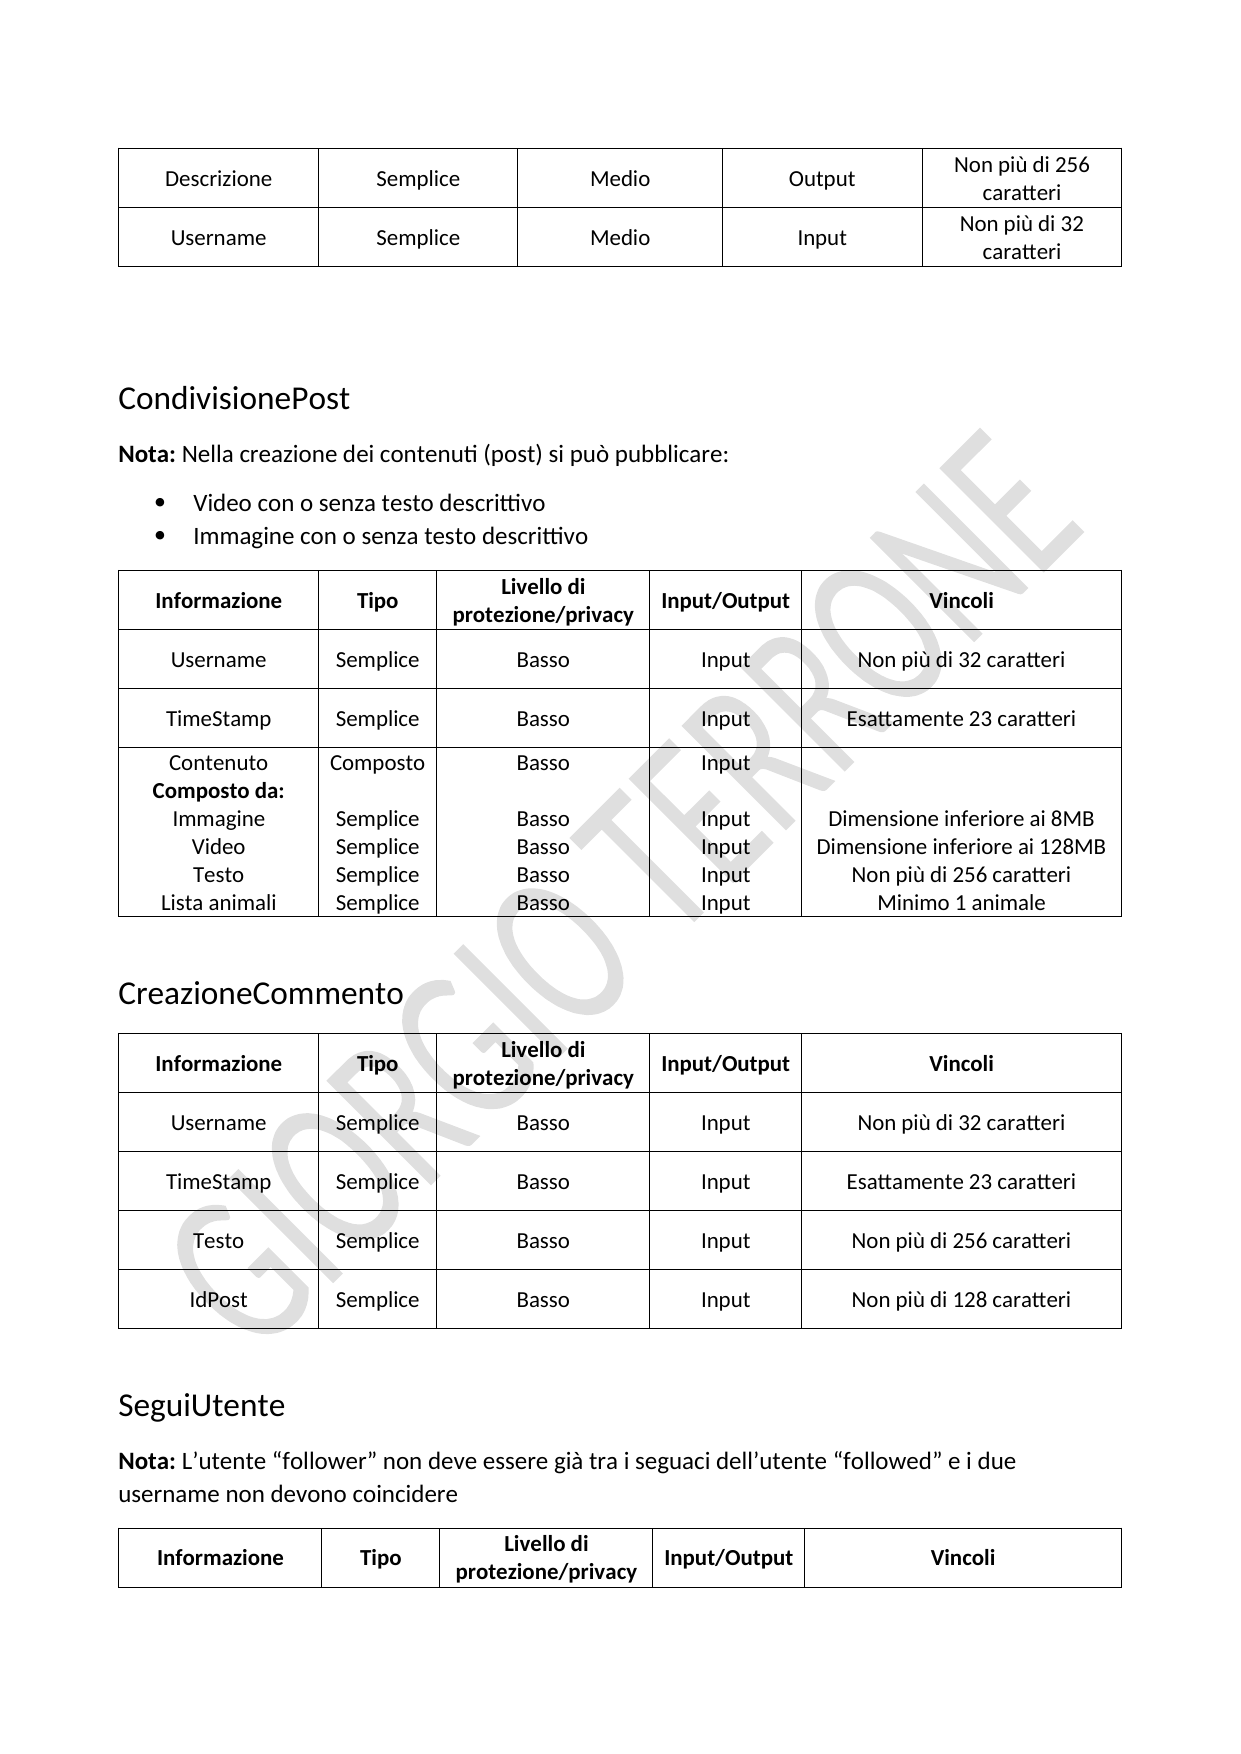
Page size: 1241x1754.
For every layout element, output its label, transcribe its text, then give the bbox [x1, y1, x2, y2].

table_cell Username [119, 208, 318, 266]
table_header Tipo [319, 1034, 436, 1092]
table_cell Dimensione inferiore ai 8MB Dimensione inferiore ai 128MB Non più di 256 caratteri Minimo 1 animale [802, 748, 1121, 916]
table_cell Input Input Input Input Input [650, 748, 801, 916]
table_cell Input [650, 689, 801, 747]
text SeguiUtente [118, 1384, 1122, 1425]
table_cell Medio [518, 149, 722, 207]
table_header Informazione [119, 1529, 321, 1587]
table_cell Input [723, 208, 922, 266]
table_cell Username [119, 1093, 318, 1151]
table_cell Semplice [319, 1211, 436, 1269]
table_cell Contenuto Composto da: Immagine Video Testo Lista animali [119, 748, 318, 916]
table_header Informazione [119, 571, 318, 629]
table_cell Semplice [319, 1093, 436, 1151]
table_cell Semplice [319, 1152, 436, 1210]
table_cell Input [650, 1211, 801, 1269]
table_cell Esattamente 23 caratteri [802, 689, 1121, 747]
table_header Input/Output [653, 1529, 804, 1587]
table_cell Output [723, 149, 922, 207]
table_cell TimeStamp [119, 689, 318, 747]
list Video con o senza testo descrittivo [156, 487, 1122, 518]
text CondivisionePost [118, 377, 1122, 418]
table_cell Testo [119, 1211, 318, 1269]
table_cell Basso [437, 1093, 649, 1151]
table_header Tipo [319, 571, 436, 629]
table_header Informazione [119, 1034, 318, 1092]
text Nota: L’utente “follower” non deve essere già tra i seguaci dell’utente “followed” e i due username non devono coincidere [118, 1445, 1122, 1508]
table_cell Semplice [319, 1270, 436, 1328]
table_cell Basso [437, 689, 649, 747]
table_header Livello di protezione/privacy [437, 1034, 649, 1092]
table_header Vincoli [805, 1529, 1121, 1587]
table_cell Username [119, 630, 318, 688]
table_cell Semplice [319, 630, 436, 688]
table_cell Composto Semplice Semplice Semplice Semplice [319, 748, 436, 916]
table_cell Basso [437, 1211, 649, 1269]
text Nota: Nella creazione dei contenuti (post) si può pubblicare: [118, 438, 1122, 468]
table_cell Input [650, 1270, 801, 1328]
table_header Tipo [322, 1529, 439, 1587]
table_cell Non più di 128 caratteri [802, 1270, 1121, 1328]
table_cell Non più di 256 caratteri [923, 149, 1121, 207]
table_header Livello di protezione/privacy [437, 571, 649, 629]
table_cell Semplice [319, 208, 517, 266]
table_header Livello di protezione/privacy [440, 1529, 652, 1587]
table_header Vincoli [802, 571, 1121, 629]
table_cell Input [650, 1093, 801, 1151]
table_cell Non più di 32 caratteri [802, 1093, 1121, 1151]
table_header Vincoli [802, 1034, 1121, 1092]
table_cell Semplice [319, 689, 436, 747]
table_header Input/Output [650, 1034, 801, 1092]
table_header Input/Output [650, 571, 801, 629]
text CreazioneCommento [118, 972, 1122, 1013]
table_cell Input [650, 1152, 801, 1210]
table_cell Basso [437, 1270, 649, 1328]
table_cell TimeStamp [119, 1152, 318, 1210]
table_cell Non più di 256 caratteri [802, 1211, 1121, 1269]
table_cell Esattamente 23 caratteri [802, 1152, 1121, 1210]
table_cell Basso Basso Basso Basso Basso [437, 748, 649, 916]
table_cell Semplice [319, 149, 517, 207]
table_cell Input [650, 630, 801, 688]
table_cell Descrizione [119, 149, 318, 207]
table_cell IdPost [119, 1270, 318, 1328]
list Immagine con o senza testo descrittivo [156, 520, 1122, 551]
table_cell Basso [437, 630, 649, 688]
table_cell Basso [437, 1152, 649, 1210]
table_cell Non più di 32 caratteri [923, 208, 1121, 266]
table_cell Medio [518, 208, 722, 266]
table_cell Non più di 32 caratteri [802, 630, 1121, 688]
